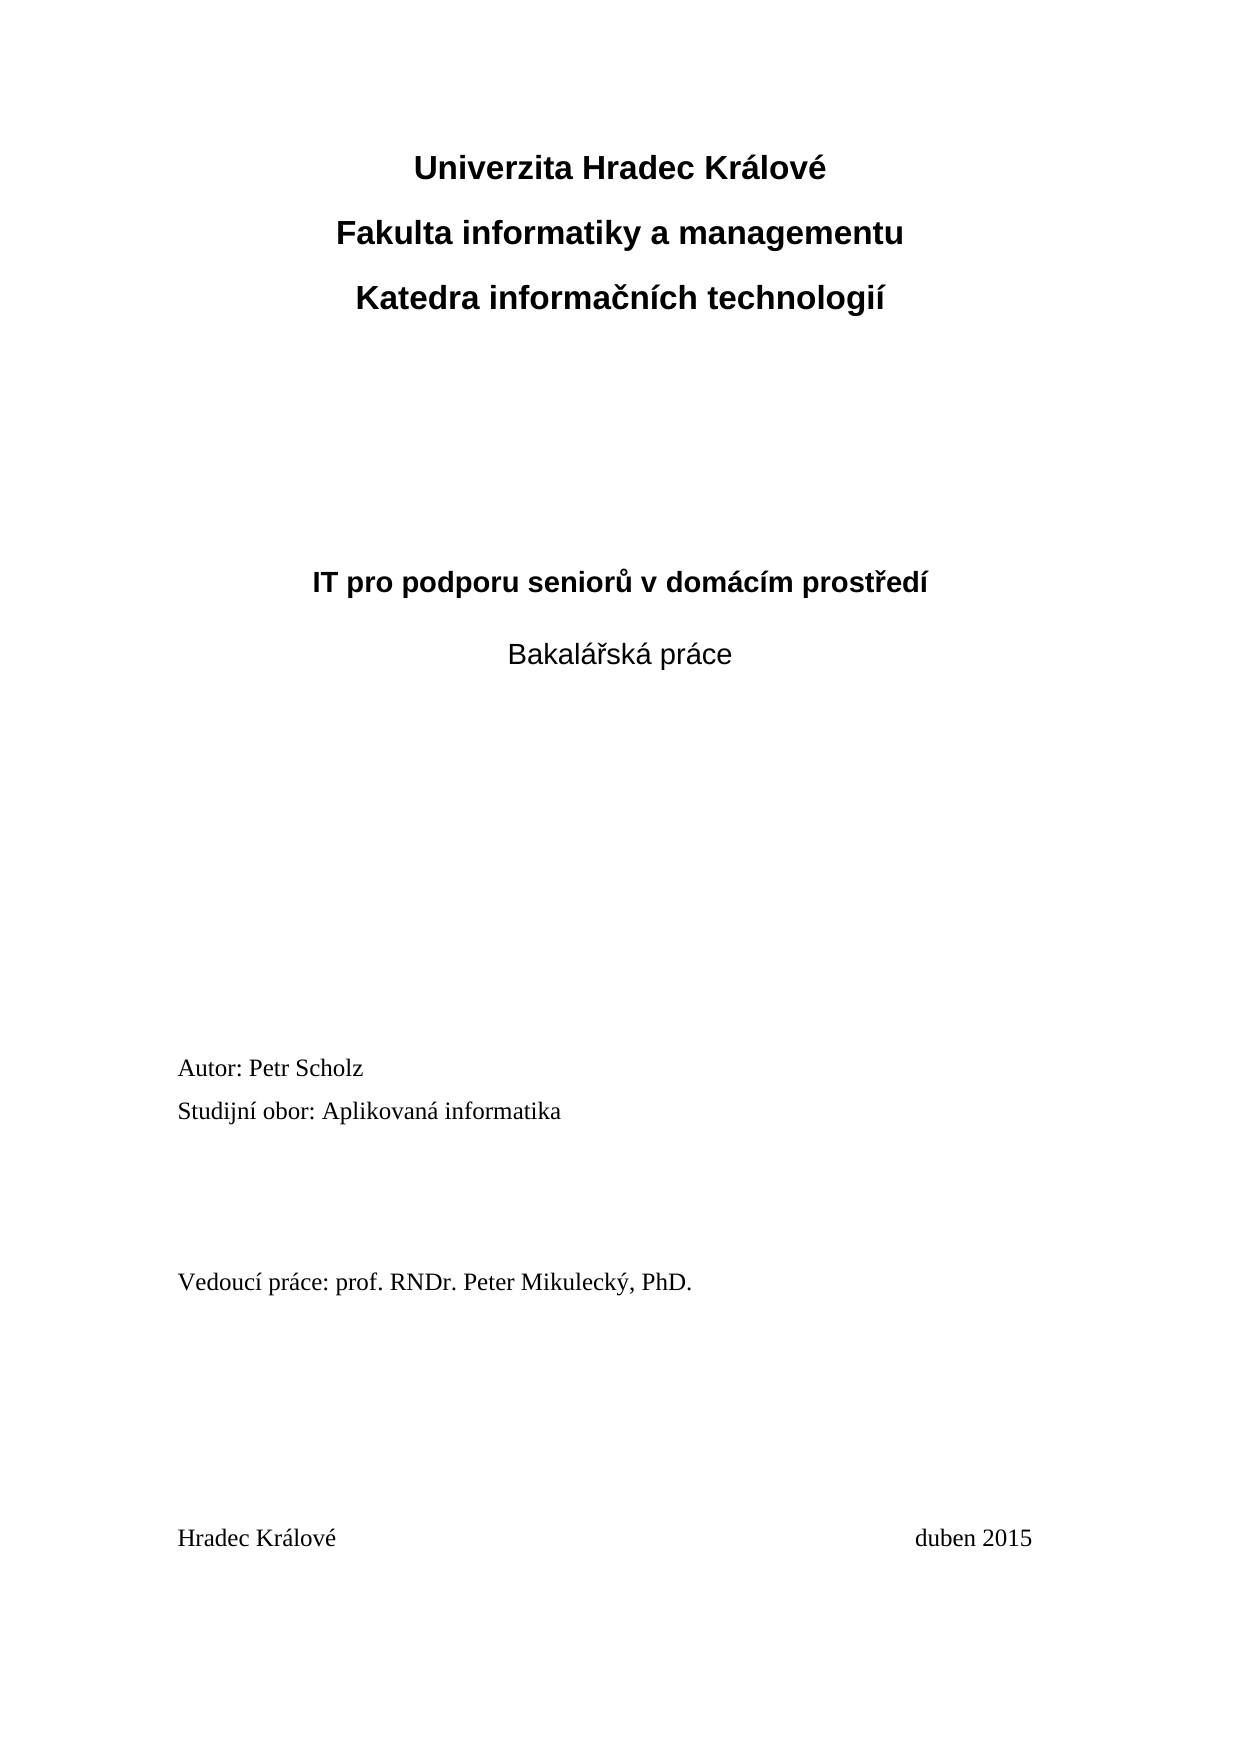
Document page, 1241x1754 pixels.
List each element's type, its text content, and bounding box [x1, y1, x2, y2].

text Katedra informačních technologií [177, 278, 1063, 316]
text Vedoucí práce: prof. RNDr. Peter Mikulecký, PhD. [177, 1267, 1063, 1296]
text Autor: Petr Scholz [177, 1053, 1063, 1082]
text Fakulta informatiky a managementu [177, 213, 1063, 251]
text Studijní obor: Aplikovaná informatika [177, 1096, 1063, 1125]
text Univerzita Hradec Králové [177, 148, 1063, 186]
text Hradec Králové duben 2015 [177, 1523, 1063, 1552]
text Bakalářská práce [177, 637, 1063, 670]
text IT pro podporu seniorů v domácím prostředí [177, 566, 1063, 599]
